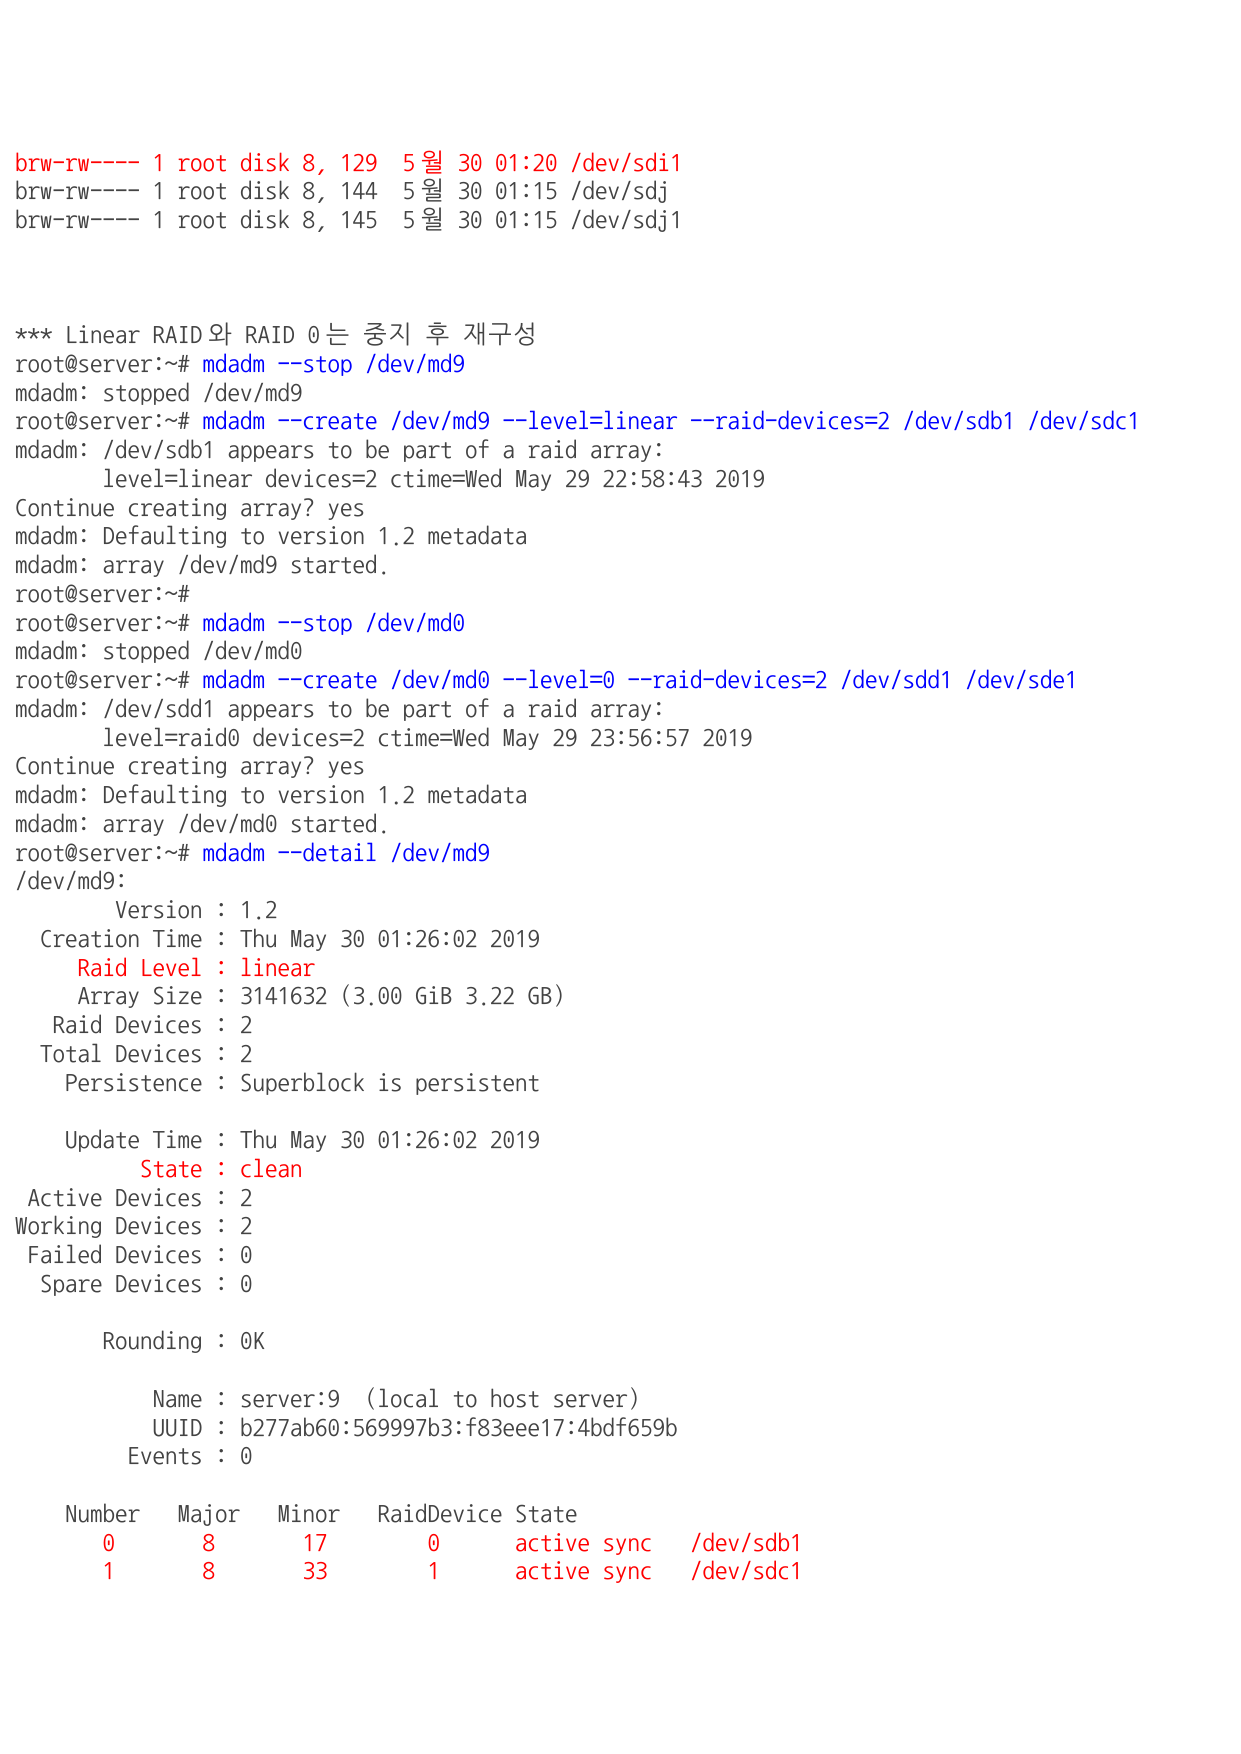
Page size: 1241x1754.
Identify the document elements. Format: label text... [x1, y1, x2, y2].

text level=raid0 devices=2 ctime=Wed May 29 23:56:57 2019 [15, 725, 1224, 750]
text Active Devices : 2 [15, 1185, 1224, 1210]
text root@server:~# mdadm --stop /dev/md0 [15, 610, 1224, 635]
text Events : 0 [15, 1444, 1224, 1469]
text Creation Time : Thu May 30 01:26:02 2019 [15, 926, 1224, 951]
text 0 8 17 0 active sync /dev/sdb1 [15, 1530, 1224, 1555]
text Number Major Minor RaidDevice State [15, 1501, 1224, 1526]
text Raid Level : linear [15, 955, 1224, 980]
text brw-rw---- 1 root disk 8, 145 5월 30 01:15 /dev/sdj1 [15, 207, 1224, 232]
text Raid Devices : 2 [15, 1012, 1224, 1037]
text mdadm: stopped /dev/md0 [15, 639, 1224, 664]
text UUID : b277ab60:569997b3:f83eee17:4bdf659b [15, 1415, 1224, 1440]
text root@server:~# [15, 581, 1224, 606]
text root@server:~# mdadm --detail /dev/md9 [15, 840, 1224, 865]
text mdadm: array /dev/md9 started. [15, 552, 1224, 577]
text mdadm: Defaulting to version 1.2 metadata [15, 524, 1224, 549]
text mdadm: array /dev/md0 started. [15, 811, 1224, 836]
text State : clean [15, 1156, 1224, 1181]
text root@server:~# mdadm --create /dev/md0 --level=0 --raid-devices=2 /dev/sdd1 /dev/sde1 [15, 667, 1224, 692]
text Continue creating array? yes [15, 495, 1224, 520]
text Version : 1.2 [15, 897, 1224, 922]
text Working Devices : 2 [15, 1214, 1224, 1239]
text Spare Devices : 0 [15, 1271, 1224, 1296]
text Persistence : Superblock is persistent [15, 1070, 1224, 1095]
text *** Linear RAID와 RAID 0는 중지 후 재구성 [15, 322, 1224, 347]
text /dev/md9: [15, 869, 1224, 894]
text mdadm: stopped /dev/md9 [15, 380, 1224, 405]
text mdadm: Defaulting to version 1.2 metadata [15, 782, 1224, 807]
text brw-rw---- 1 root disk 8, 129 5월 30 01:20 /dev/sdi1 [15, 150, 1224, 175]
text level=linear devices=2 ctime=Wed May 29 22:58:43 2019 [15, 466, 1224, 491]
text 1 8 33 1 active sync /dev/sdc1 [15, 1559, 1224, 1584]
text Failed Devices : 0 [15, 1242, 1224, 1267]
text Rounding : 0K [15, 1329, 1224, 1354]
text Continue creating array? yes [15, 754, 1224, 779]
text Update Time : Thu May 30 01:26:02 2019 [15, 1127, 1224, 1152]
text root@server:~# mdadm --stop /dev/md9 [15, 351, 1224, 376]
text mdadm: /dev/sdd1 appears to be part of a raid array: [15, 696, 1224, 721]
text Total Devices : 2 [15, 1041, 1224, 1066]
text root@server:~# mdadm --create /dev/md9 --level=linear --raid-devices=2 /dev/sdb1 /dev/sdc1 [15, 409, 1224, 434]
text Name : server:9 (local to host server) [15, 1386, 1224, 1411]
text brw-rw---- 1 root disk 8, 144 5월 30 01:15 /dev/sdj [15, 179, 1224, 204]
text mdadm: /dev/sdb1 appears to be part of a raid array: [15, 437, 1224, 462]
text Array Size : 3141632 (3.00 GiB 3.22 GB) [15, 984, 1224, 1009]
